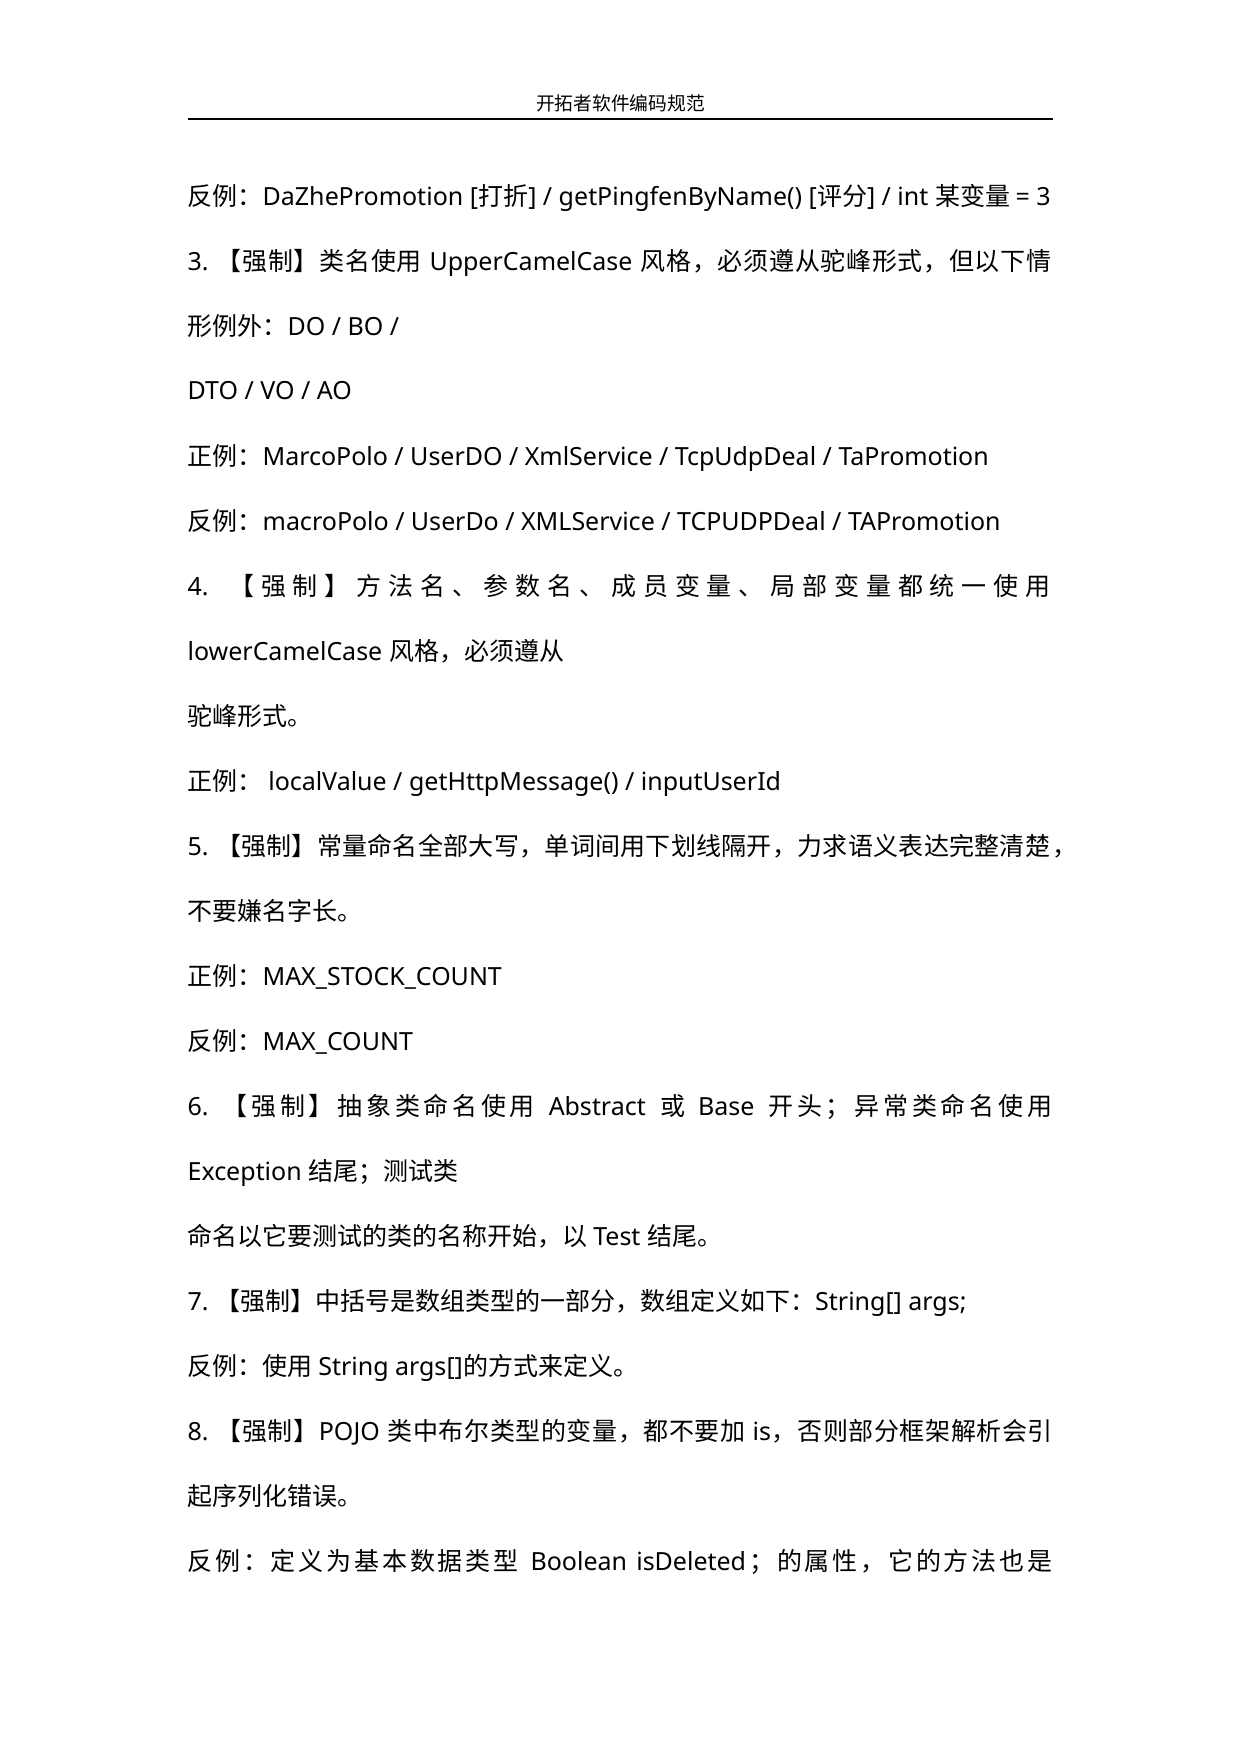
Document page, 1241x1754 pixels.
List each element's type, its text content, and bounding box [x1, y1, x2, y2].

text DTO / VO / AO [187, 357, 1053, 422]
text 8. 【强制】POJO 类中布尔类型的变量，都不要加 is，否则部分框架解析会引起序列化错误。 [187, 1397, 1053, 1527]
text 正例：MAX_STOCK_COUNT [187, 942, 1053, 1007]
text 反例：MAX_COUNT [187, 1007, 1053, 1072]
text 3. 【强制】类名使用 UpperCamelCase 风格，必须遵从驼峰形式，但以下情形例外：DO / BO / [187, 227, 1053, 357]
text 反例：使用 String args[]的方式来定义。 [187, 1332, 1053, 1397]
text 命名以它要测试的类的名称开始，以 Test 结尾。 [187, 1202, 1053, 1267]
text 反例：macroPolo / UserDo / XMLService / TCPUDPDeal / TAPromotion [187, 487, 1053, 552]
text 正例：MarcoPolo / UserDO / XmlService / TcpUdpDeal / TaPromotion [187, 422, 1053, 487]
text 6. 【强制】抽象类命名使用 Abstract 或 Base 开头；异常类命名使用 Exception 结尾；测试类 [187, 1072, 1053, 1202]
text 驼峰形式。 [187, 682, 1053, 747]
text 反例：DaZhePromotion [打折] / getPingfenByName() [评分] / int 某变量 = 3 [187, 162, 1053, 227]
text 7. 【强制】中括号是数组类型的一部分，数组定义如下：String[] args; [187, 1267, 1053, 1332]
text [187, 1527, 1053, 1592]
text 正例： localValue / getHttpMessage() / inputUserId [187, 747, 1053, 812]
text 5. 【强制】常量命名全部大写，单词间用下划线隔开，力求语义表达完整清楚，不要嫌名字长。 [187, 812, 1053, 942]
text 4. 【强制】方法名、参数名、成员变量、局部变量都统一使用 lowerCamelCase 风格，必须遵从 [187, 552, 1053, 682]
